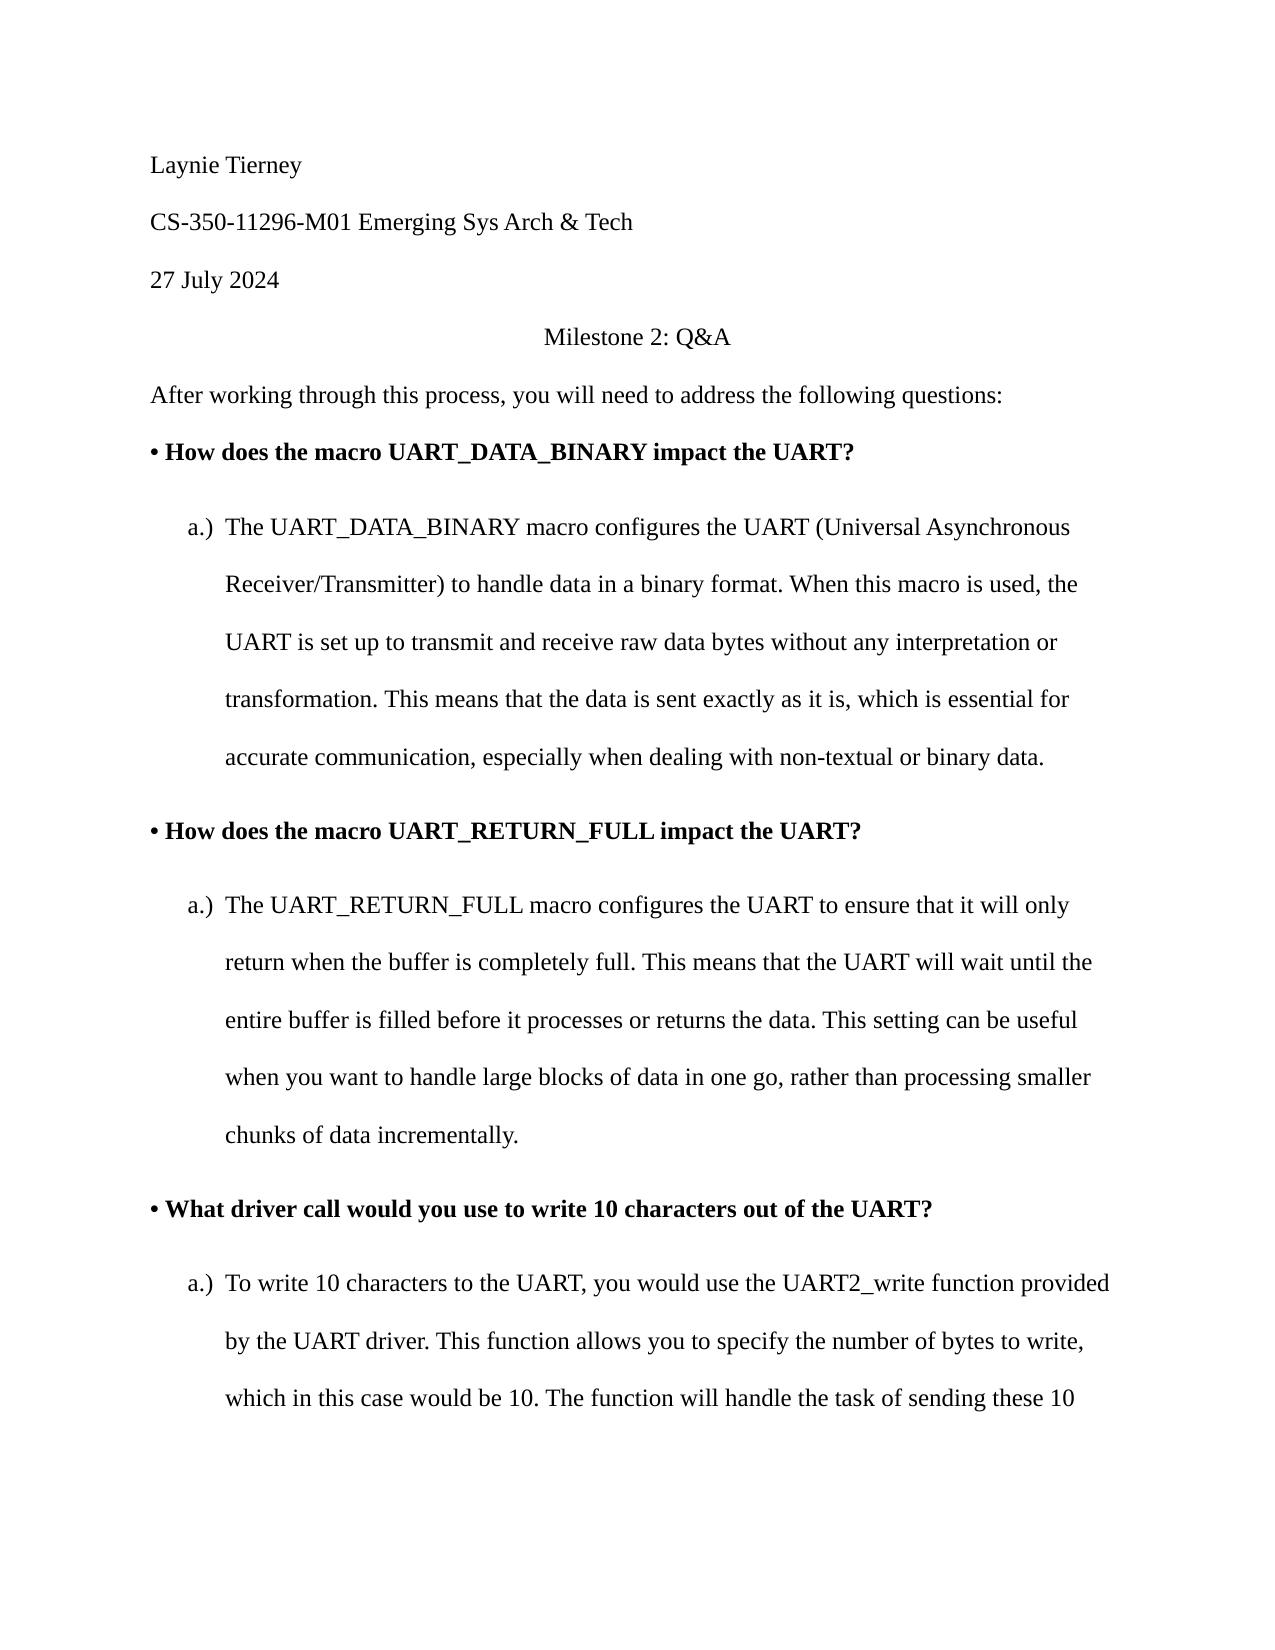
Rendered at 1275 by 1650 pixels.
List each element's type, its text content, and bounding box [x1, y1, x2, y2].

text CS-350-11296-M01 Emerging Sys Arch & Tech 27 July 2024 [150, 207, 1125, 294]
text Milestone 2: Q&A [150, 322, 1125, 351]
text • How does the macro UART_DATA_BINARY impact the UART? [150, 437, 1125, 466]
list The UART_DATA_BINARY macro configures the UART (Universal Asynchronous Receiver/Transmitter) to handle data in a binary format. When this macro is used, the UART is set up to transmit and receive raw data bytes without any interpretation or transformation. This means that the data is sent exactly as it is, which is essential for accurate communication, especially when dealing with non-textual or binary data. [187, 512, 1125, 770]
text Laynie Tierney [150, 150, 1125, 179]
list The UART_RETURN_FULL macro configures the UART to ensure that it will only return when the buffer is completely full. This means that the UART will wait until the entire buffer is filled before it processes or returns the data. This setting can be useful when you want to handle large blocks of data in one go, rather than processing smaller chunks of data incrementally. [187, 890, 1125, 1149]
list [187, 1268, 1125, 1412]
text After working through this process, you will need to address the following questions: [150, 380, 1125, 409]
text • What driver call would you use to write 10 characters out of the UART? [150, 1194, 1125, 1223]
text • How does the macro UART_RETURN_FULL impact the UART? [150, 816, 1125, 844]
